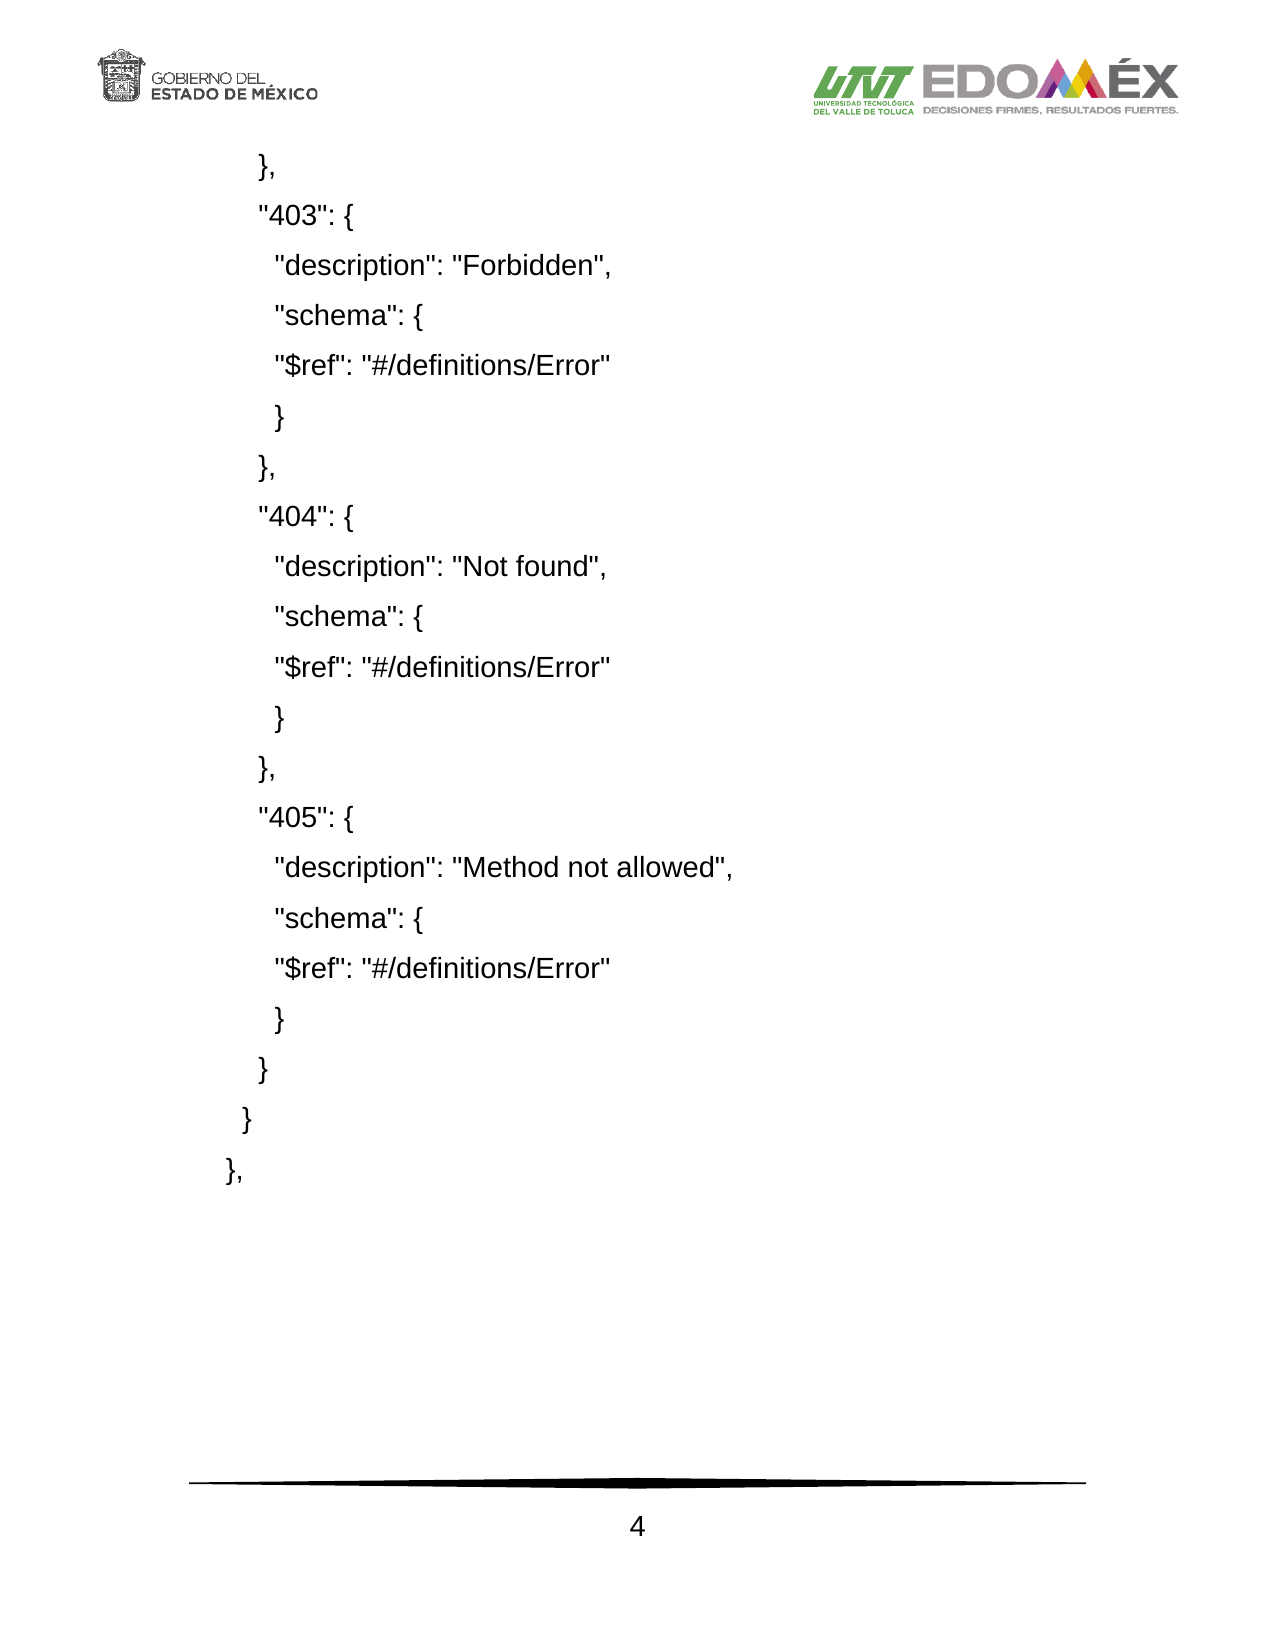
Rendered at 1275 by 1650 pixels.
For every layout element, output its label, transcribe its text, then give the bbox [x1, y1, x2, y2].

text } [177, 399, 1098, 432]
text "405": { [177, 800, 1098, 834]
text }, [177, 750, 1098, 784]
text }, [177, 1152, 1098, 1185]
text } [177, 1102, 1098, 1135]
text "description": "Method not allowed", [177, 851, 1098, 884]
text } [177, 1051, 1098, 1085]
text }, [177, 449, 1098, 482]
text "schema": { [177, 901, 1098, 934]
text "403": { [177, 198, 1098, 231]
picture [923, 58, 1179, 115]
text } [177, 700, 1098, 733]
text } [177, 1001, 1098, 1035]
text }, [177, 148, 1098, 181]
text "schema": { [177, 298, 1098, 332]
text "description": "Forbidden", [177, 248, 1098, 282]
text "$ref": "#/definitions/Error" [177, 951, 1098, 984]
text "description": "Not found", [177, 549, 1098, 583]
text "schema": { [177, 599, 1098, 633]
picture [97, 49, 318, 102]
text "$ref": "#/definitions/Error" [177, 650, 1098, 683]
text "404": { [177, 499, 1098, 533]
text "$ref": "#/definitions/Error" [177, 348, 1098, 382]
